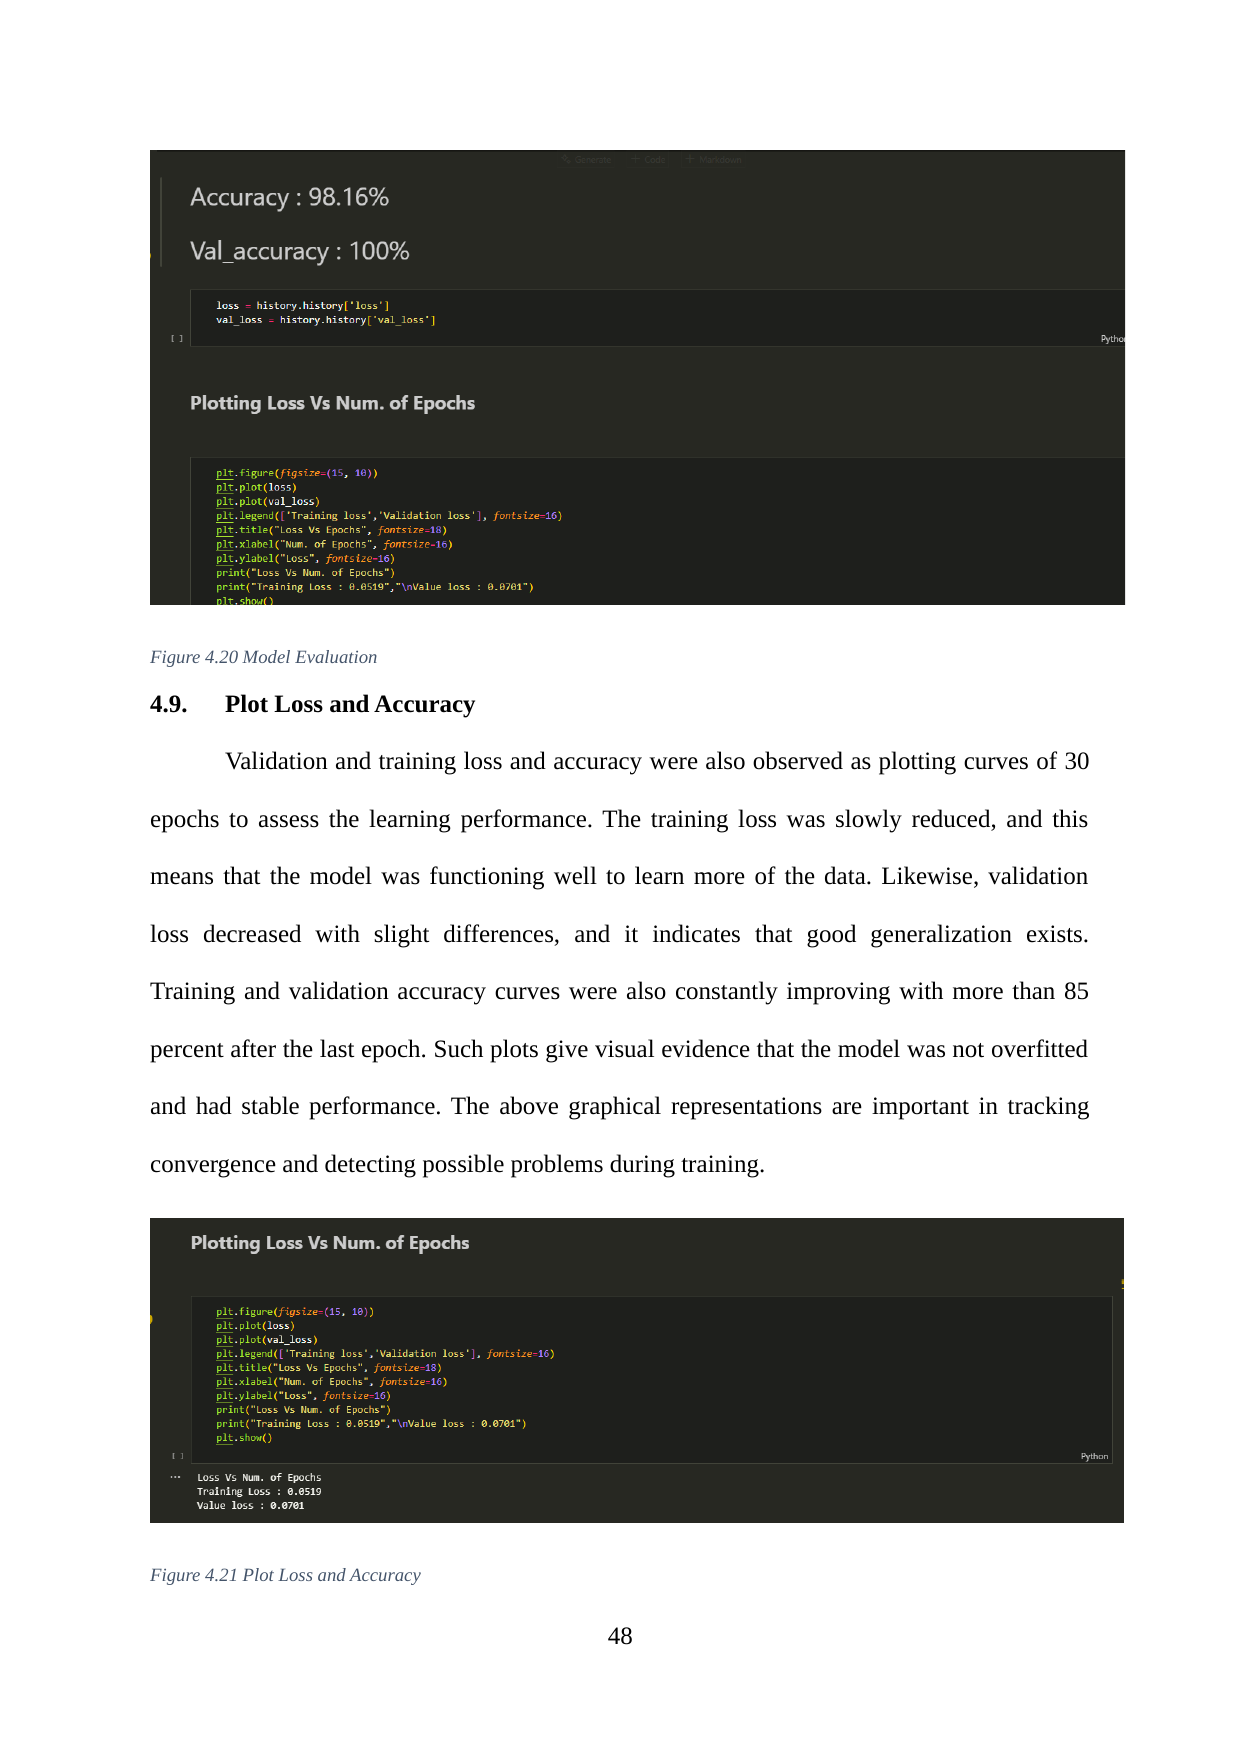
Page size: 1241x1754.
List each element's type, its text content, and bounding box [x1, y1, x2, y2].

picture [150, 150, 1125, 605]
subtitle Plot Loss and Accuracy [150, 689, 1090, 717]
text Validation and training loss and accuracy were also observed as plotting curves of 30 epochs to assess the learning performance. The training loss was slowly reduced, and this means that the model was functioning well to learn more of the data. Likewise, validation loss decreased with slight differences, and it indicates that good generalization exists. Training and validation accuracy curves were also constantly improving with more than 85 percent after the last epoch. Such plots give visual evidence that the model was not overfitted and had stable performance. The above graphical representations are important in tracking convergence and detecting possible problems during training. [150, 746, 1090, 1177]
picture [150, 1218, 1124, 1523]
